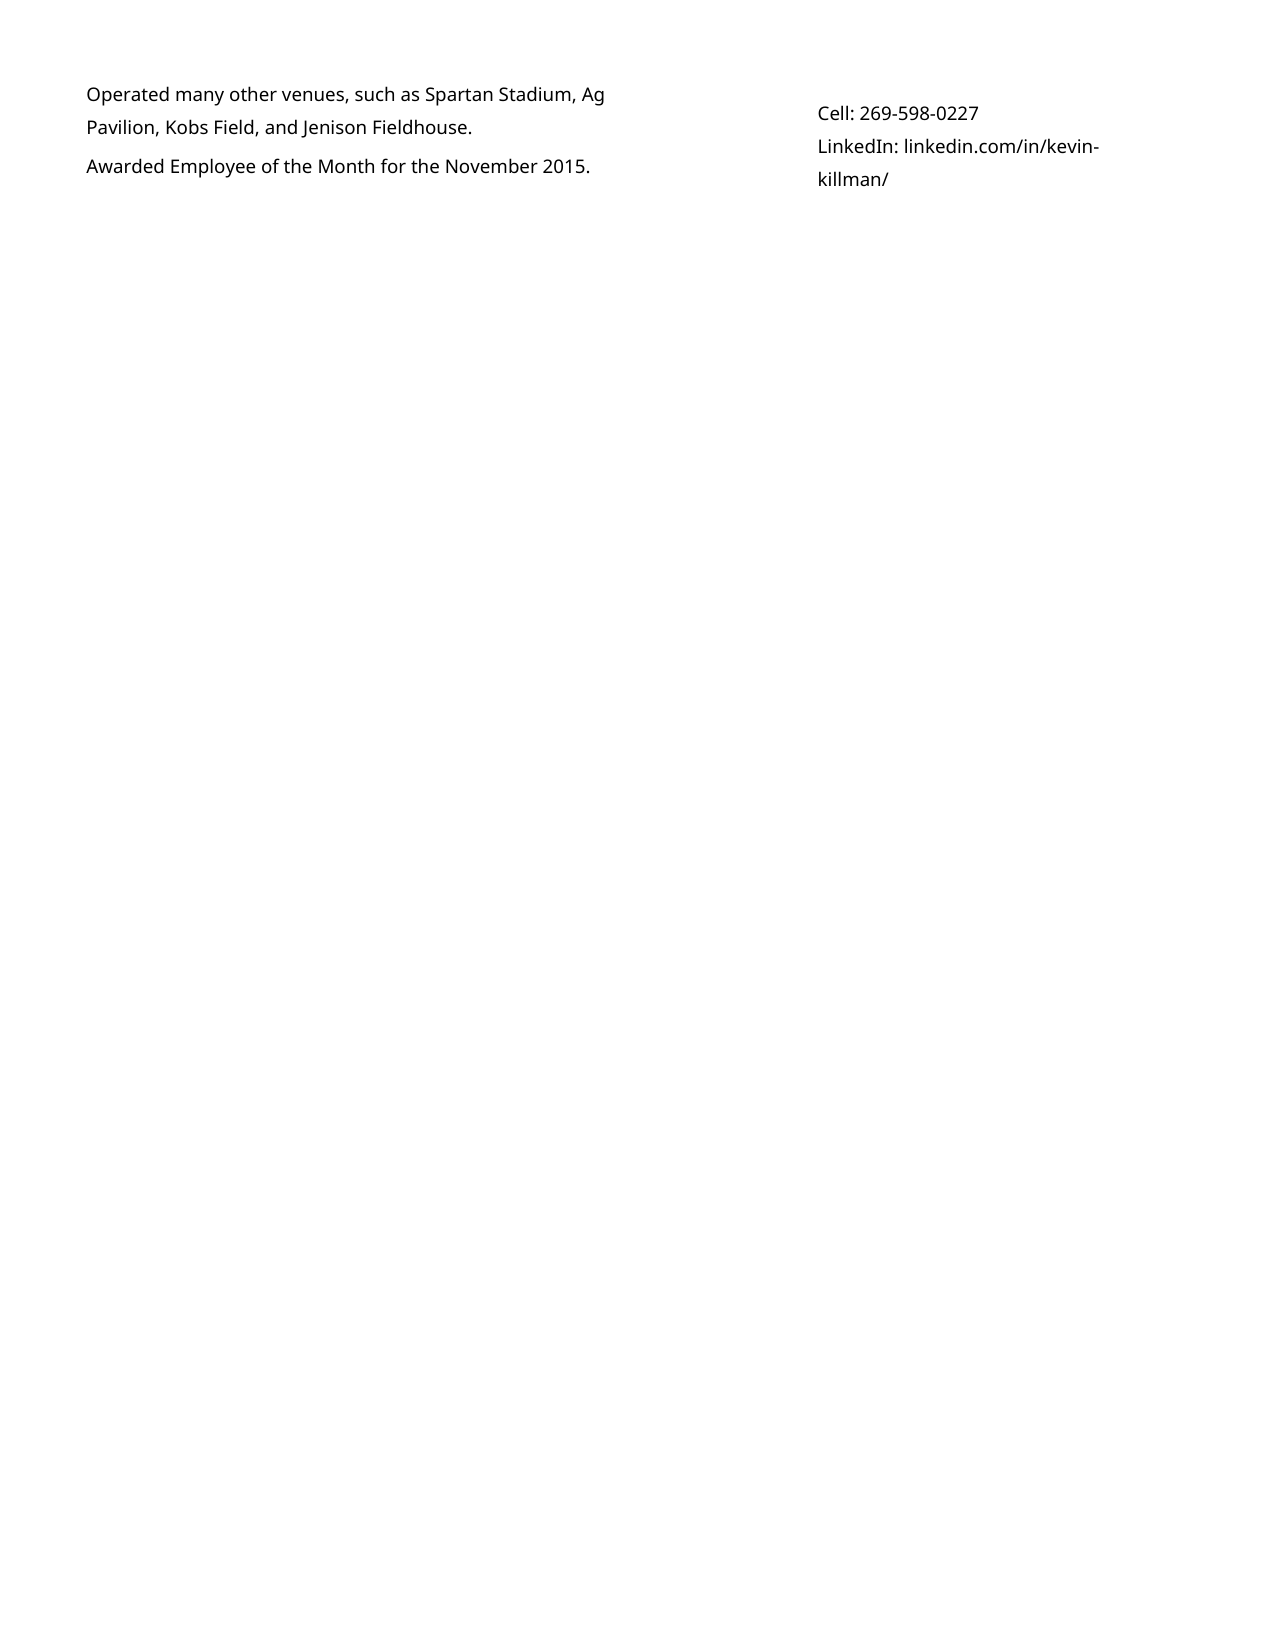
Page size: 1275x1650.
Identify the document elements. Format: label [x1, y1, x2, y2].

table_cell [806, 75, 1176, 331]
